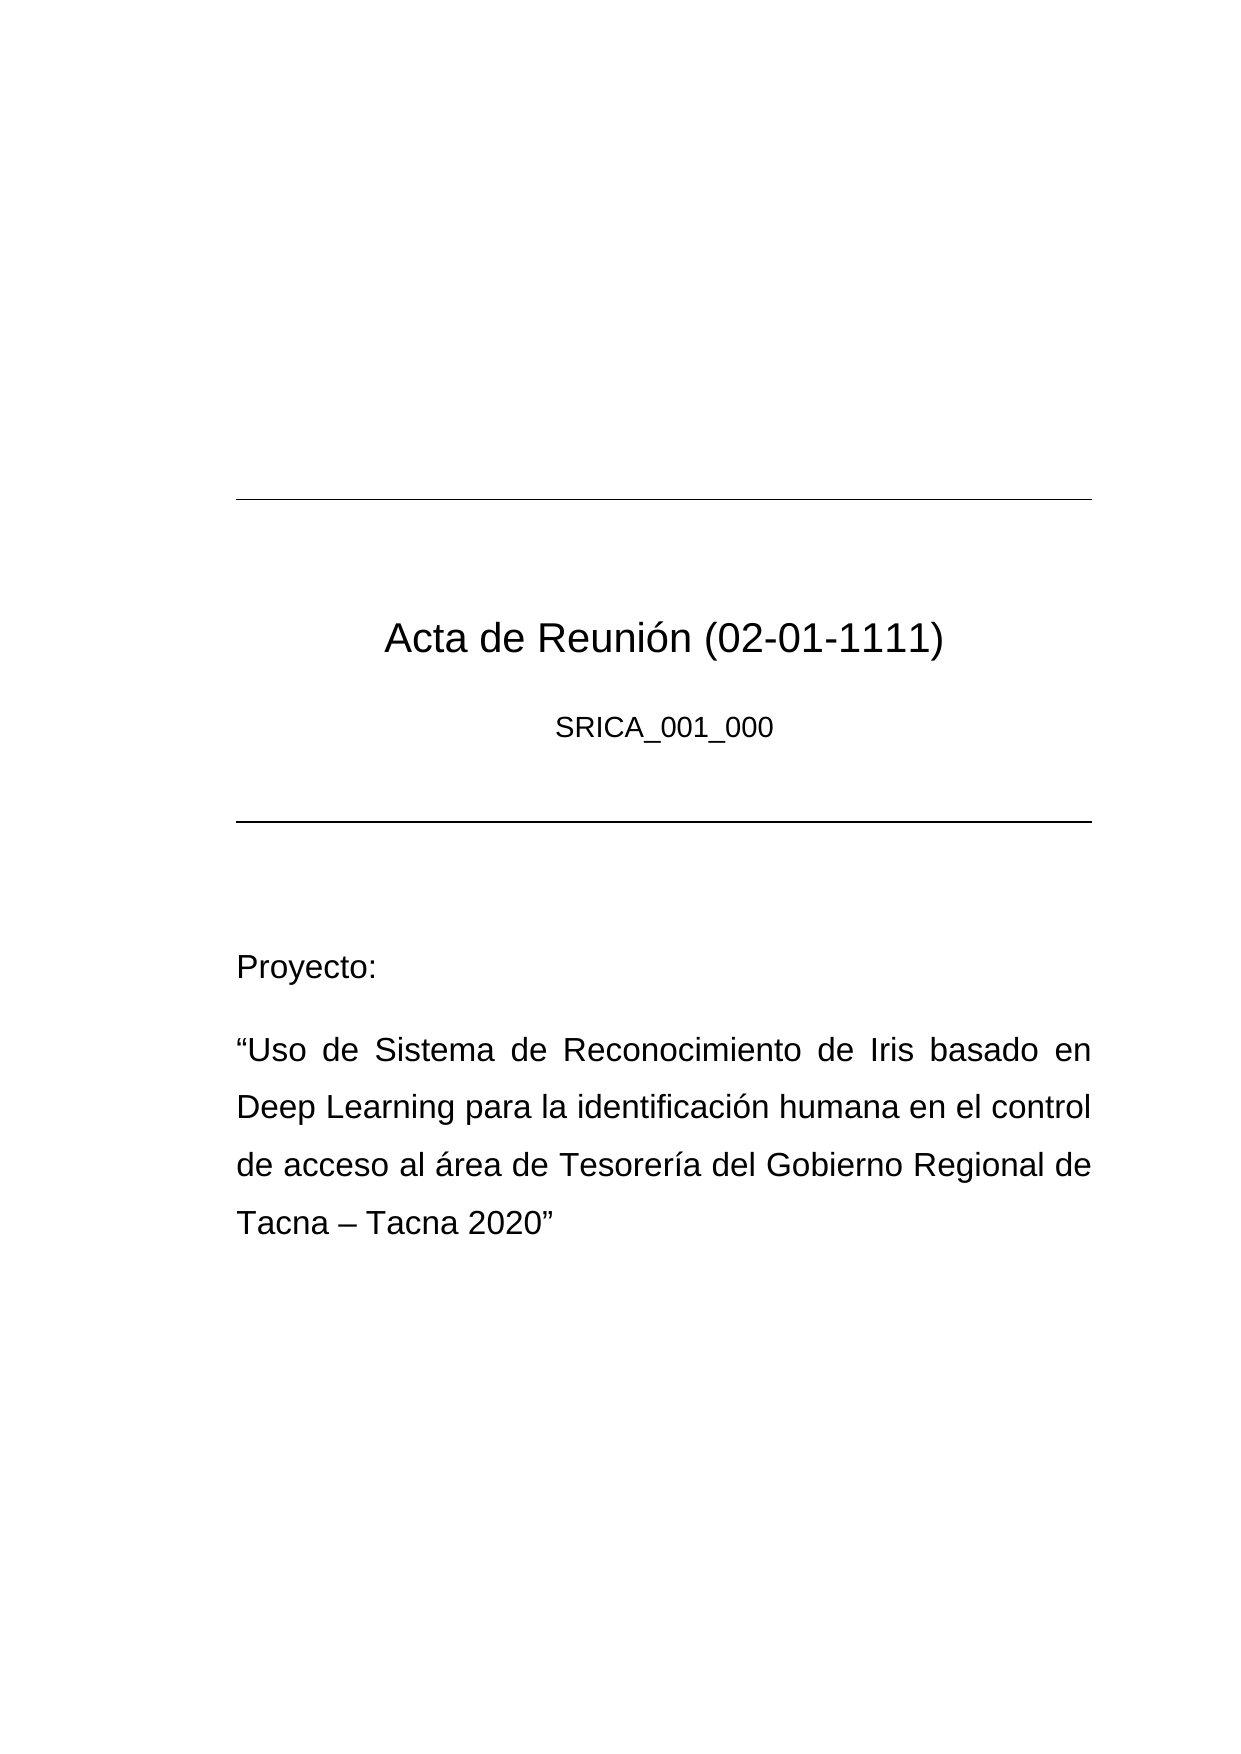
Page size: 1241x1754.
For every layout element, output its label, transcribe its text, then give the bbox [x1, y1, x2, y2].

text “Uso de Sistema de Reconocimiento de Iris basado en Deep Learning para la identificación humana en el control de acceso al área de Tesorería del Gobierno Regional de Tacna – Tacna 2020” [236, 1030, 1092, 1241]
text Proyecto: [236, 947, 1092, 986]
text SRICA_001_000 [236, 710, 1092, 744]
text Acta de Reunión (02-01-1111) [236, 613, 1092, 661]
